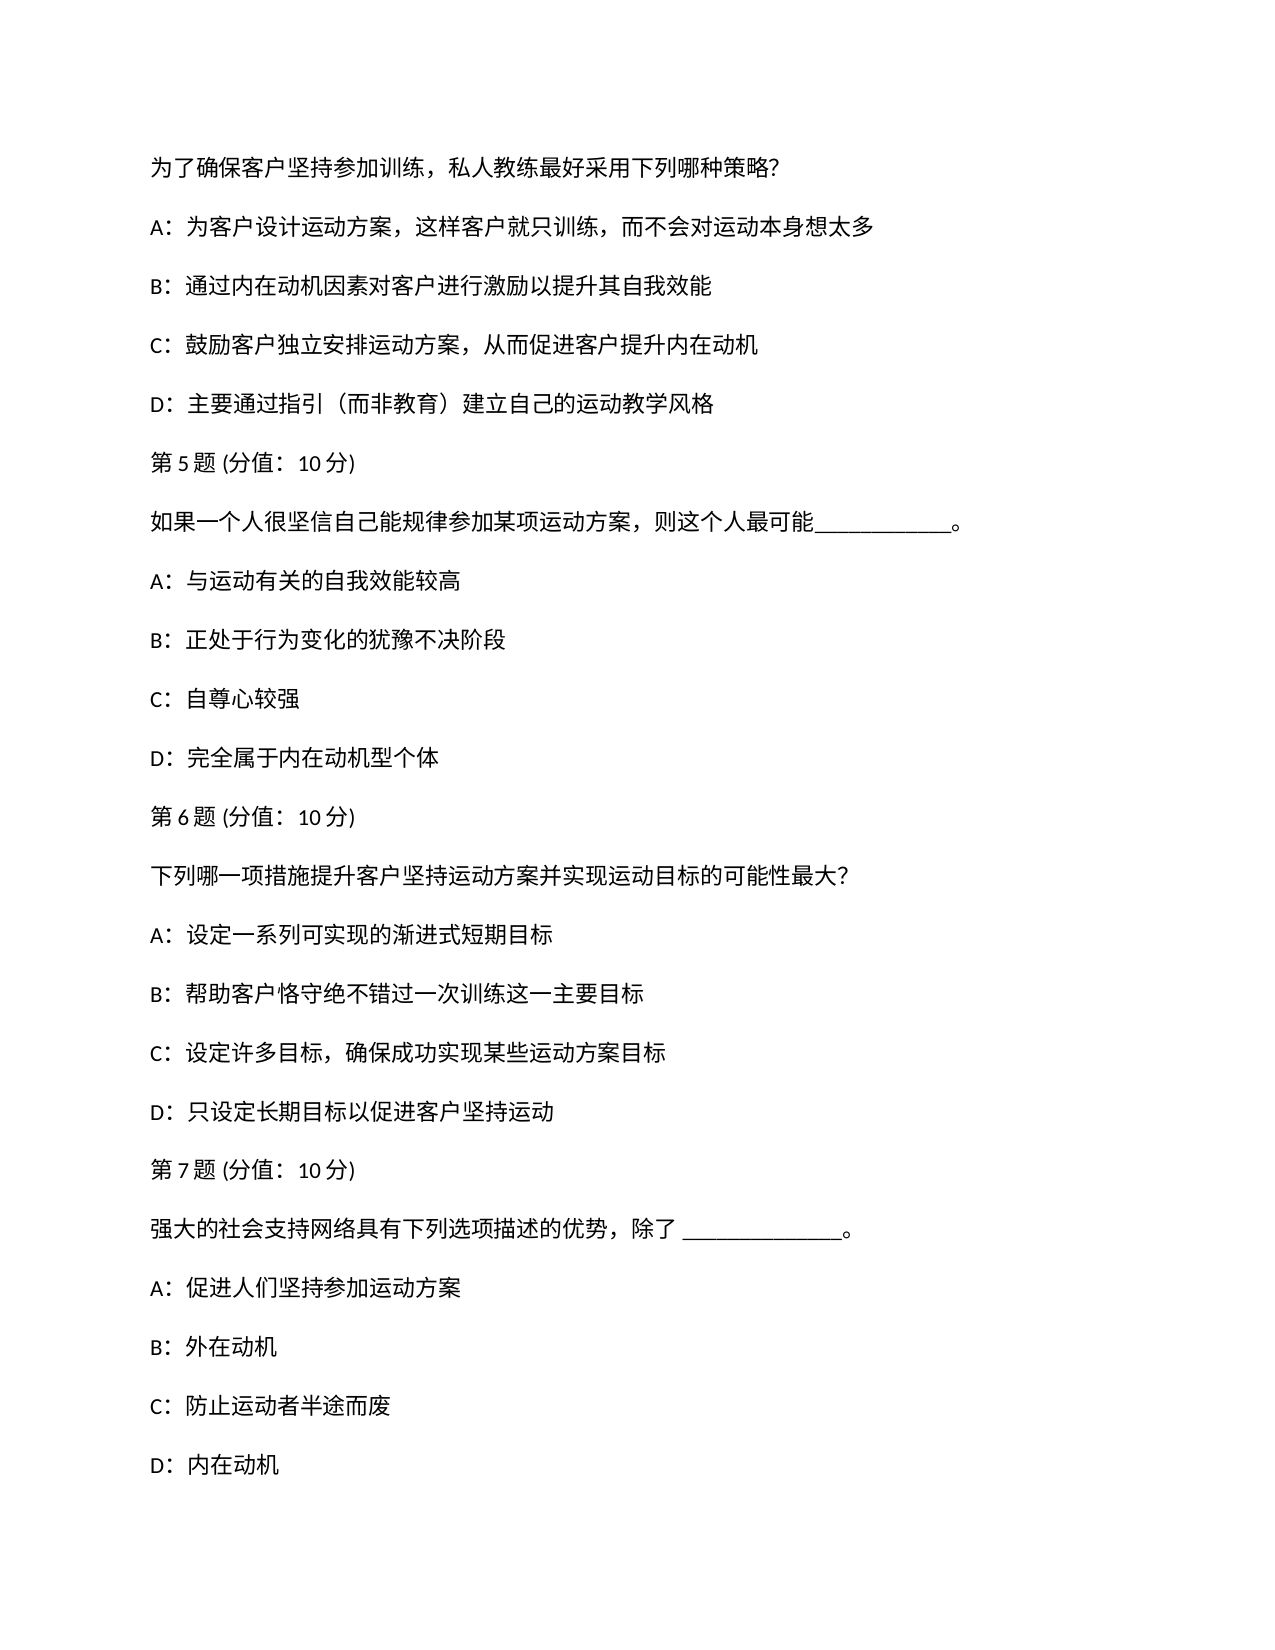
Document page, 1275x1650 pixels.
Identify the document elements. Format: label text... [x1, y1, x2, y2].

text D：完全属于内在动机型个体 [150, 739, 1125, 773]
text 第5题 (分值：10分) [150, 445, 1125, 478]
text 下列哪一项措施提升客户坚持运动方案并实现运动目标的可能性最大？ [150, 857, 1125, 891]
text A：为客户设计运动方案，这样客户就只训练，而不会对运动本身想太多 [150, 209, 1125, 242]
text C：设定许多目标，确保成功实现某些运动方案目标 [150, 1034, 1125, 1068]
text A：促进人们坚持参加运动方案 [150, 1270, 1125, 1303]
text C：自尊心较强 [150, 681, 1125, 714]
text 如果一个人很坚信自己能规律参加某项运动方案，则这个人最可能____________。 [150, 504, 1125, 537]
text D：主要通过指引（而非教育）建立自己的运动教学风格 [150, 386, 1125, 419]
text B：帮助客户恪守绝不错过一次训练这一主要目标 [150, 975, 1125, 1009]
text 强大的社会支持网络具有下列选项描述的优势，除了 ______________。 [150, 1211, 1125, 1244]
text C：鼓励客户独立安排运动方案，从而促进客户提升内在动机 [150, 327, 1125, 360]
text 为了确保客户坚持参加训练，私人教练最好采用下列哪种策略？ [150, 150, 1125, 183]
text A：与运动有关的自我效能较高 [150, 563, 1125, 596]
text B：外在动机 [150, 1329, 1125, 1362]
text D：只设定长期目标以促进客户坚持运动 [150, 1093, 1125, 1127]
text D：内在动机 [150, 1447, 1125, 1480]
text B：通过内在动机因素对客户进行激励以提升其自我效能 [150, 268, 1125, 301]
text A：设定一系列可实现的渐进式短期目标 [150, 916, 1125, 950]
text 第7题 (分值：10分) [150, 1152, 1125, 1186]
text B：正处于行为变化的犹豫不决阶段 [150, 622, 1125, 655]
text C：防止运动者半途而废 [150, 1388, 1125, 1421]
text 第6题 (分值：10分) [150, 798, 1125, 832]
